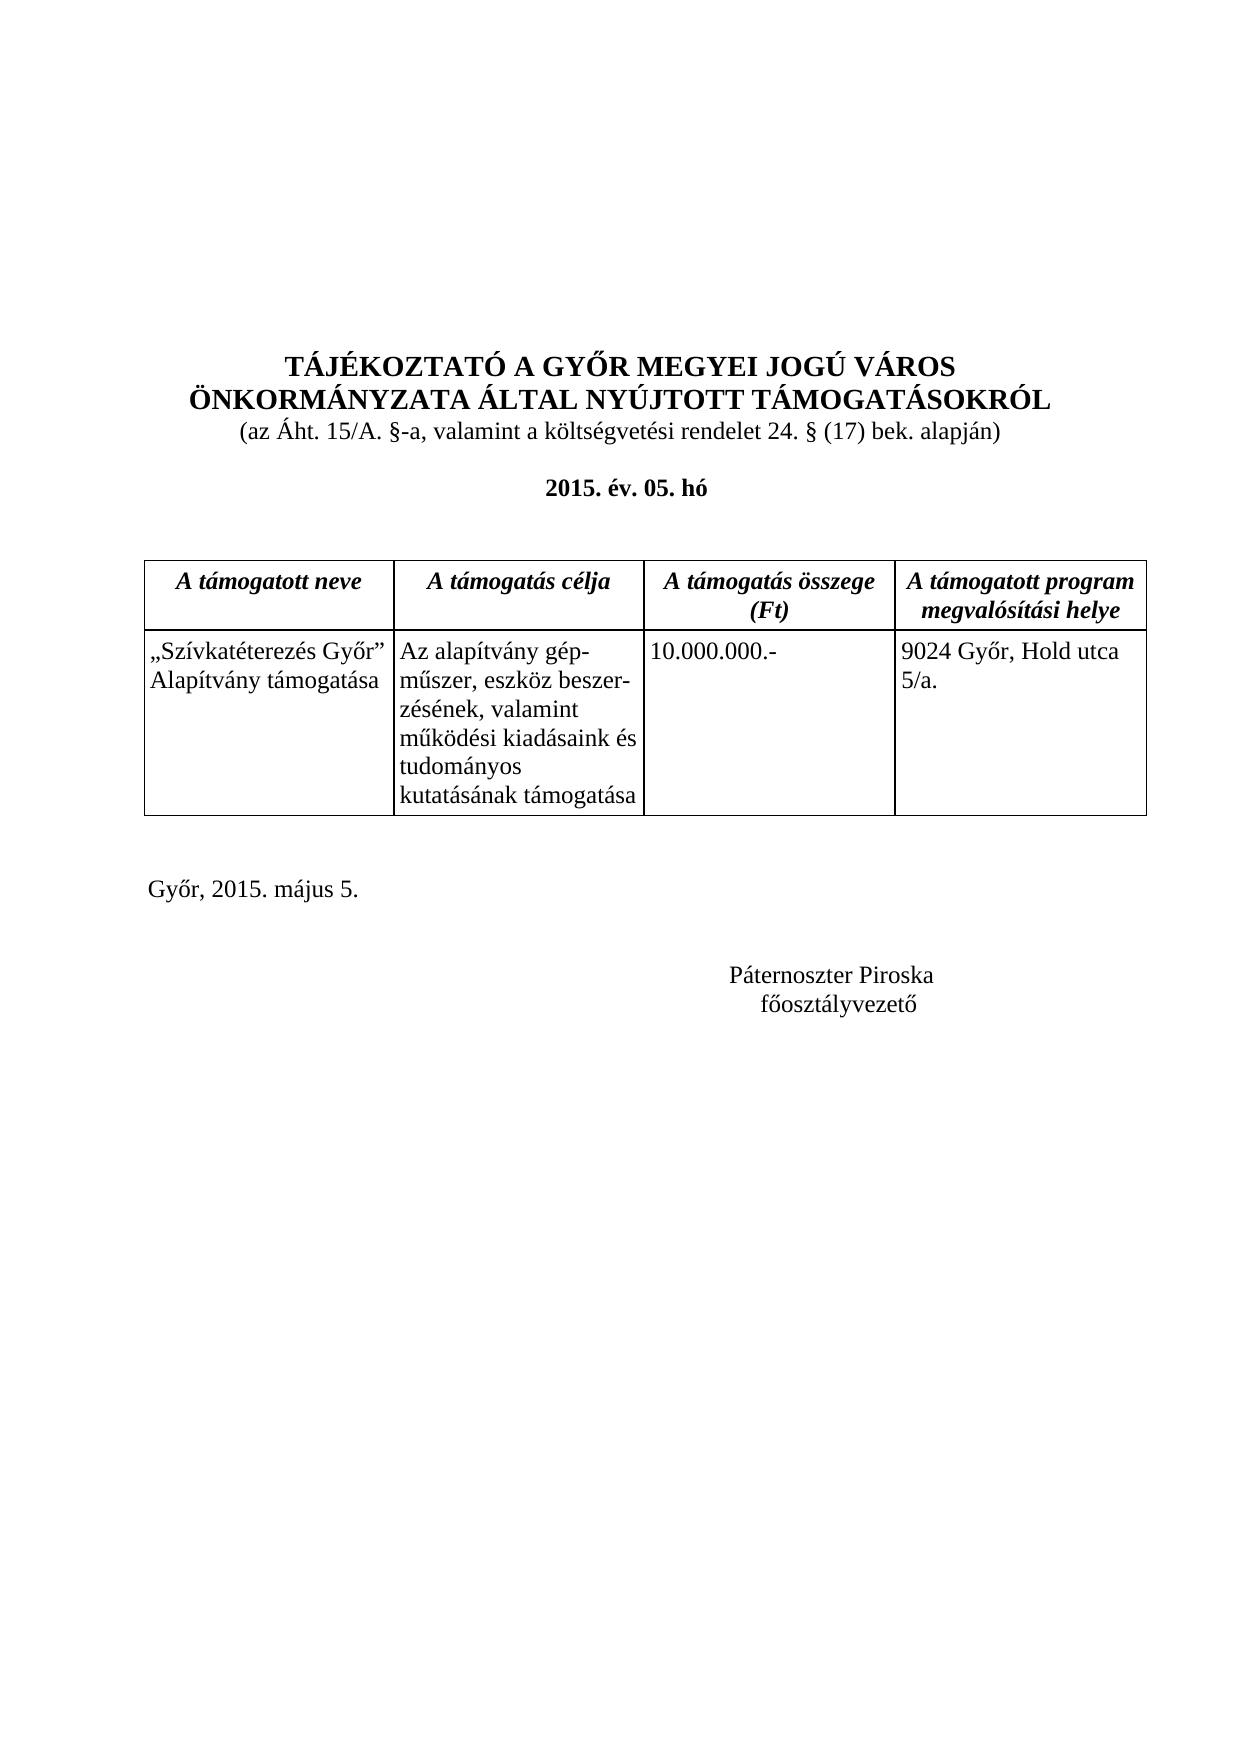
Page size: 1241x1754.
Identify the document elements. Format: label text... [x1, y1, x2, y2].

table_cell „Szívkatéterezés Győr” Alapítvány támogatása [145, 631, 393, 815]
text főosztályvezető [148, 989, 1093, 1017]
text TÁJÉKOZTATÓ A GYŐR MEGYEI JOGÚ VÁROS ÖNKORMÁNYZATA ÁLTAL NYÚJTOTT TÁMOGATÁSOKRÓL [148, 349, 1093, 416]
table_header A támogatás összege (Ft) [645, 561, 894, 629]
text (az Áht. 15/A. §-a, valamint a költségvetési rendelet 24. § (17) bek. alapján) [148, 416, 1093, 445]
text Páternoszter Piroska [148, 960, 1093, 989]
table_cell Az alapítvány gép-műszer, eszköz beszer-zésének, valamint működési kiadásaink és tudományos kutatásának támogatása [395, 631, 643, 815]
table_header A támogatott neve [145, 561, 393, 629]
text Győr, 2015. május 5. [148, 874, 1093, 902]
table_header A támogatott program megvalósítási helye [896, 561, 1146, 629]
table_header A támogatás célja [395, 561, 643, 629]
table_cell 10.000.000.- [645, 631, 894, 815]
text 2015. év. 05. hó [148, 473, 1093, 502]
table_cell 9024 Győr, Hold utca 5/a. [896, 631, 1146, 815]
